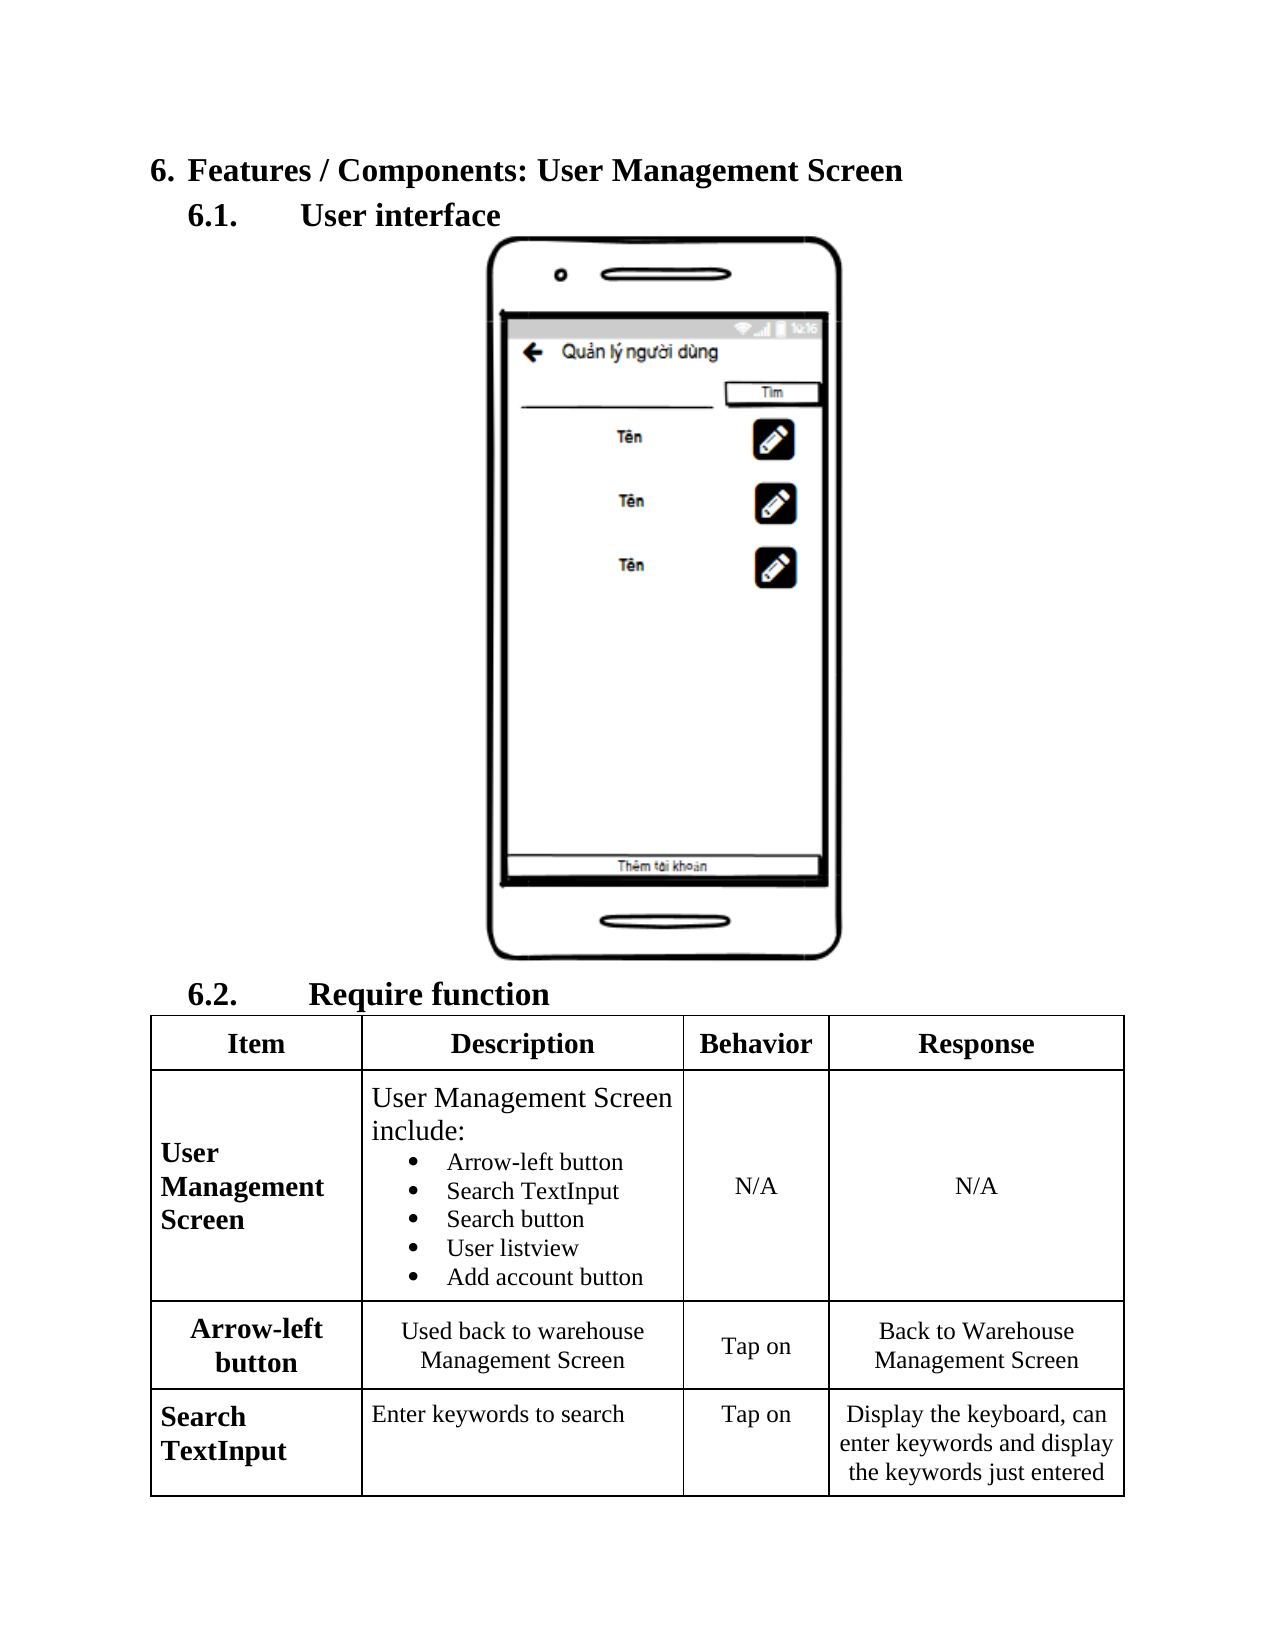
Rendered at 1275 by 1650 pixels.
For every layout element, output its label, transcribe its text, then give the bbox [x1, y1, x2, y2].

subtitle User interface [187, 195, 1125, 233]
table_cell N/A [830, 1071, 1123, 1300]
table_cell Back to Warehouse Management Screen [830, 1302, 1123, 1388]
table_header Description [363, 1016, 683, 1069]
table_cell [830, 1390, 1123, 1495]
table_cell Tap on [684, 1302, 828, 1388]
table_cell Arrow-left button [152, 1302, 361, 1388]
picture [478, 235, 854, 970]
table_cell Search TextInput [152, 1390, 361, 1495]
table_cell User Management Screen include: Arrow-left button Search TextInput Search button User listview Add account button [363, 1071, 683, 1300]
table_cell N/A [684, 1071, 828, 1300]
subtitle Features / Components: User Management Screen [150, 150, 1125, 188]
table_header Response [830, 1016, 1123, 1069]
table_header Item [152, 1016, 361, 1069]
subtitle Require function [187, 974, 1125, 1012]
table_cell User Management Screen [152, 1071, 361, 1300]
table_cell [363, 1390, 683, 1495]
table_header Behavior [684, 1016, 828, 1069]
table_cell Used back to warehouse Management Screen [363, 1302, 683, 1388]
table_cell Tap on [684, 1390, 828, 1495]
